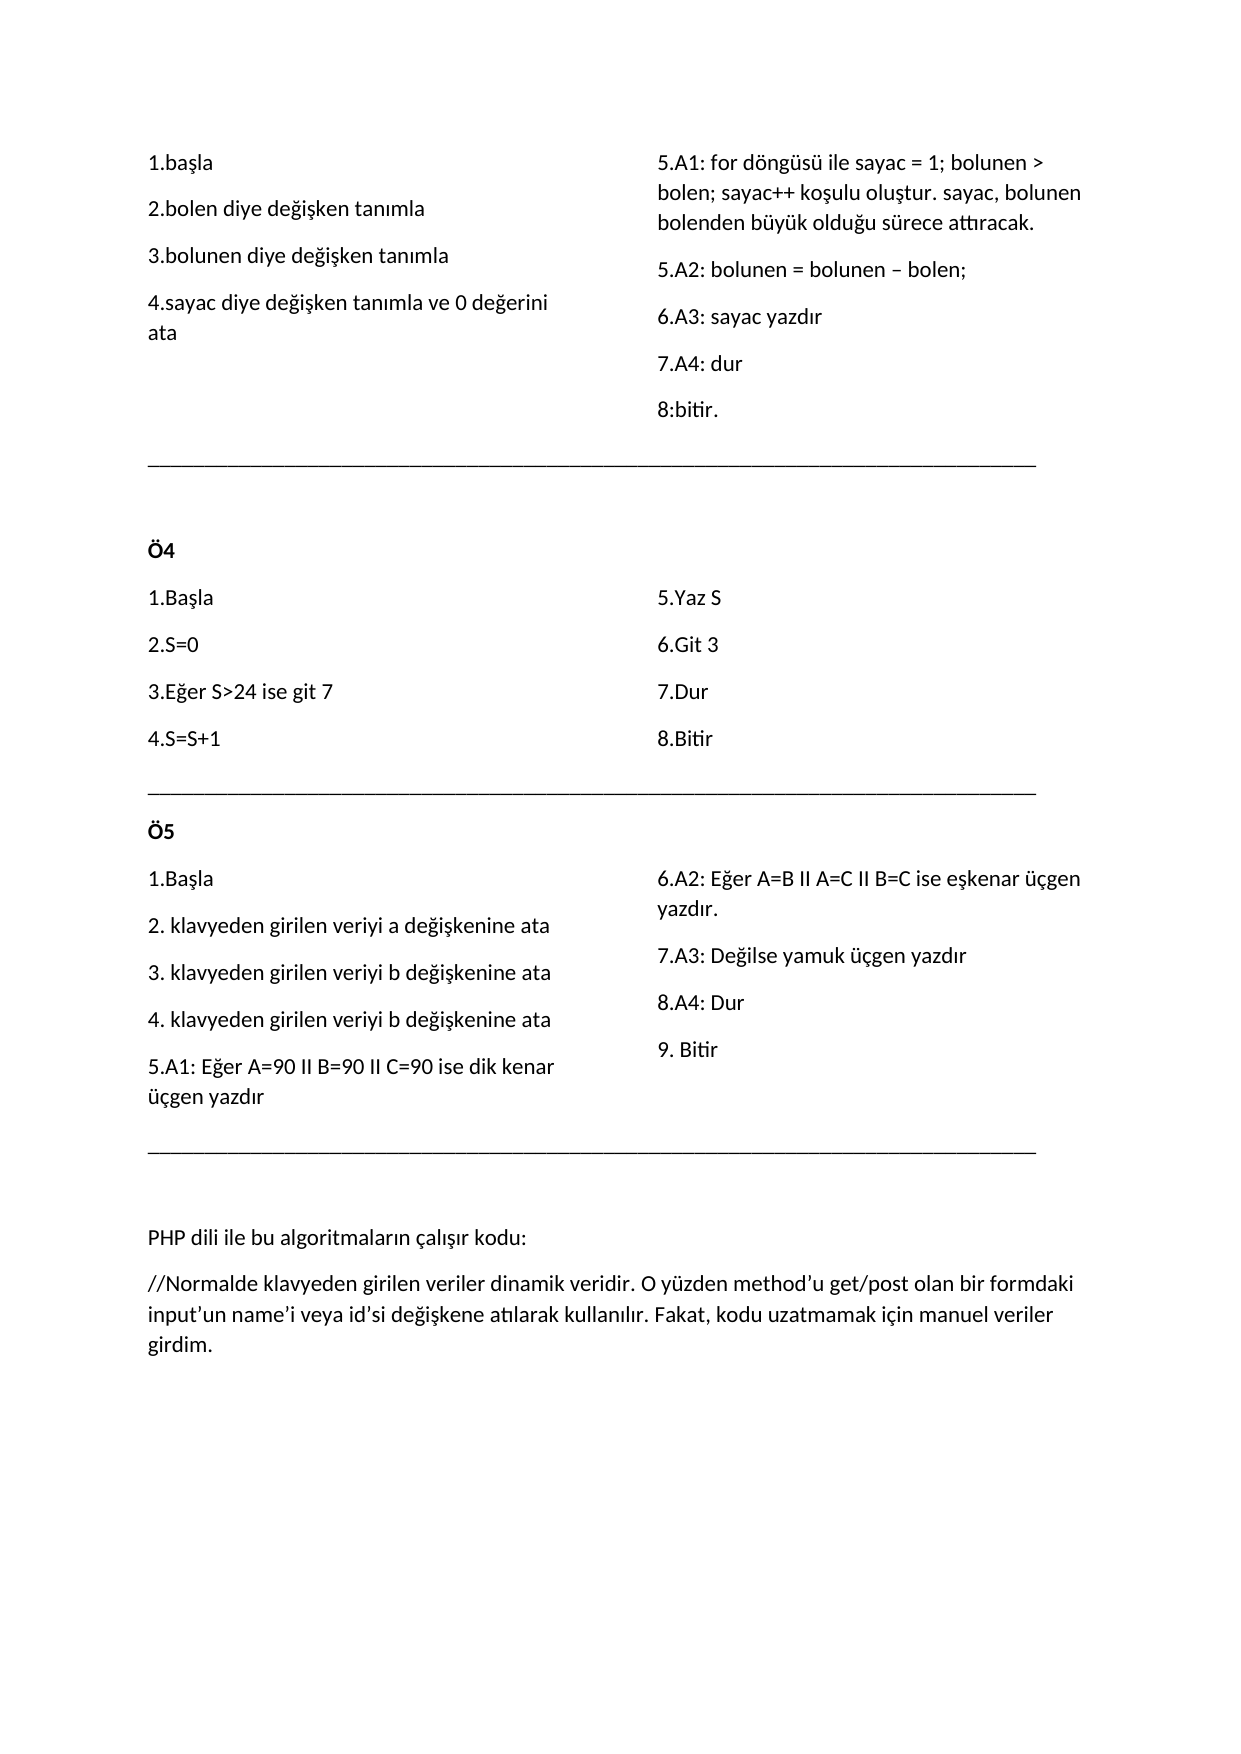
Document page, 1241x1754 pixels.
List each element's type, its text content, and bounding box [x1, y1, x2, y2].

text 7.A4: dur [657, 349, 1093, 377]
text 2.S=0 [148, 630, 583, 658]
text Ö5 [148, 817, 1093, 845]
text ______________________________________________________________________________ [148, 771, 1093, 798]
text 5.A2: bolunen = bolunen – bolen; [657, 255, 1093, 283]
text 5.A1: Eğer A=90 II B=90 II C=90 ise dik kenar üçgen yazdır [148, 1052, 583, 1110]
text PHP dili ile bu algoritmaların çalışır kodu: [148, 1223, 1093, 1251]
text 1.başla [148, 148, 583, 176]
text 1.Başla [148, 864, 583, 892]
text 3.bolunen diye değişken tanımla [148, 241, 583, 269]
text 1.Başla [148, 583, 583, 611]
text 8.Bitir [657, 724, 1093, 752]
text 2.bolen diye değişken tanımla [148, 194, 583, 222]
text 6.A3: sayac yazdır [657, 302, 1093, 330]
text 5.A1: for döngüsü ile sayac = 1; bolunen > bolen; sayac++ koşulu oluştur. sayac, bolunen bolenden büyük olduğu sürece attıracak. [657, 148, 1093, 236]
text 9. Bitir [657, 1035, 1093, 1063]
text ______________________________________________________________________________ [148, 442, 1093, 470]
text 7.A3: Değilse yamuk üçgen yazdır [657, 941, 1093, 969]
text 4.sayac diye değişken tanımla ve 0 değerini ata [148, 288, 583, 346]
text 2. klavyeden girilen veriyi a değişkenine ata [148, 911, 583, 939]
text 3.Eğer S>24 ise git 7 [148, 677, 583, 705]
text 5.Yaz S [657, 583, 1093, 611]
text //Normalde klavyeden girilen veriler dinamik veridir. O yüzden method’u get/post olan bir formdaki input’un name’i veya id’si değişkene atılarak kullanılır. Fakat, kodu uzatmamak için manuel veriler girdim. [148, 1269, 1093, 1358]
text 3. klavyeden girilen veriyi b değişkenine ata [148, 958, 583, 986]
text 4. klavyeden girilen veriyi b değişkenine ata [148, 1005, 583, 1033]
text 7.Dur [657, 677, 1093, 705]
text 8:bitir. [657, 396, 1093, 423]
text Ö4 [148, 536, 1093, 564]
text ______________________________________________________________________________ [148, 1129, 1093, 1157]
text 6.A2: Eğer A=B II A=C II B=C ise eşkenar üçgen yazdır. [657, 864, 1093, 922]
text 8.A4: Dur [657, 988, 1093, 1016]
text 6.Git 3 [657, 630, 1093, 658]
text 4.S=S+1 [148, 724, 583, 752]
